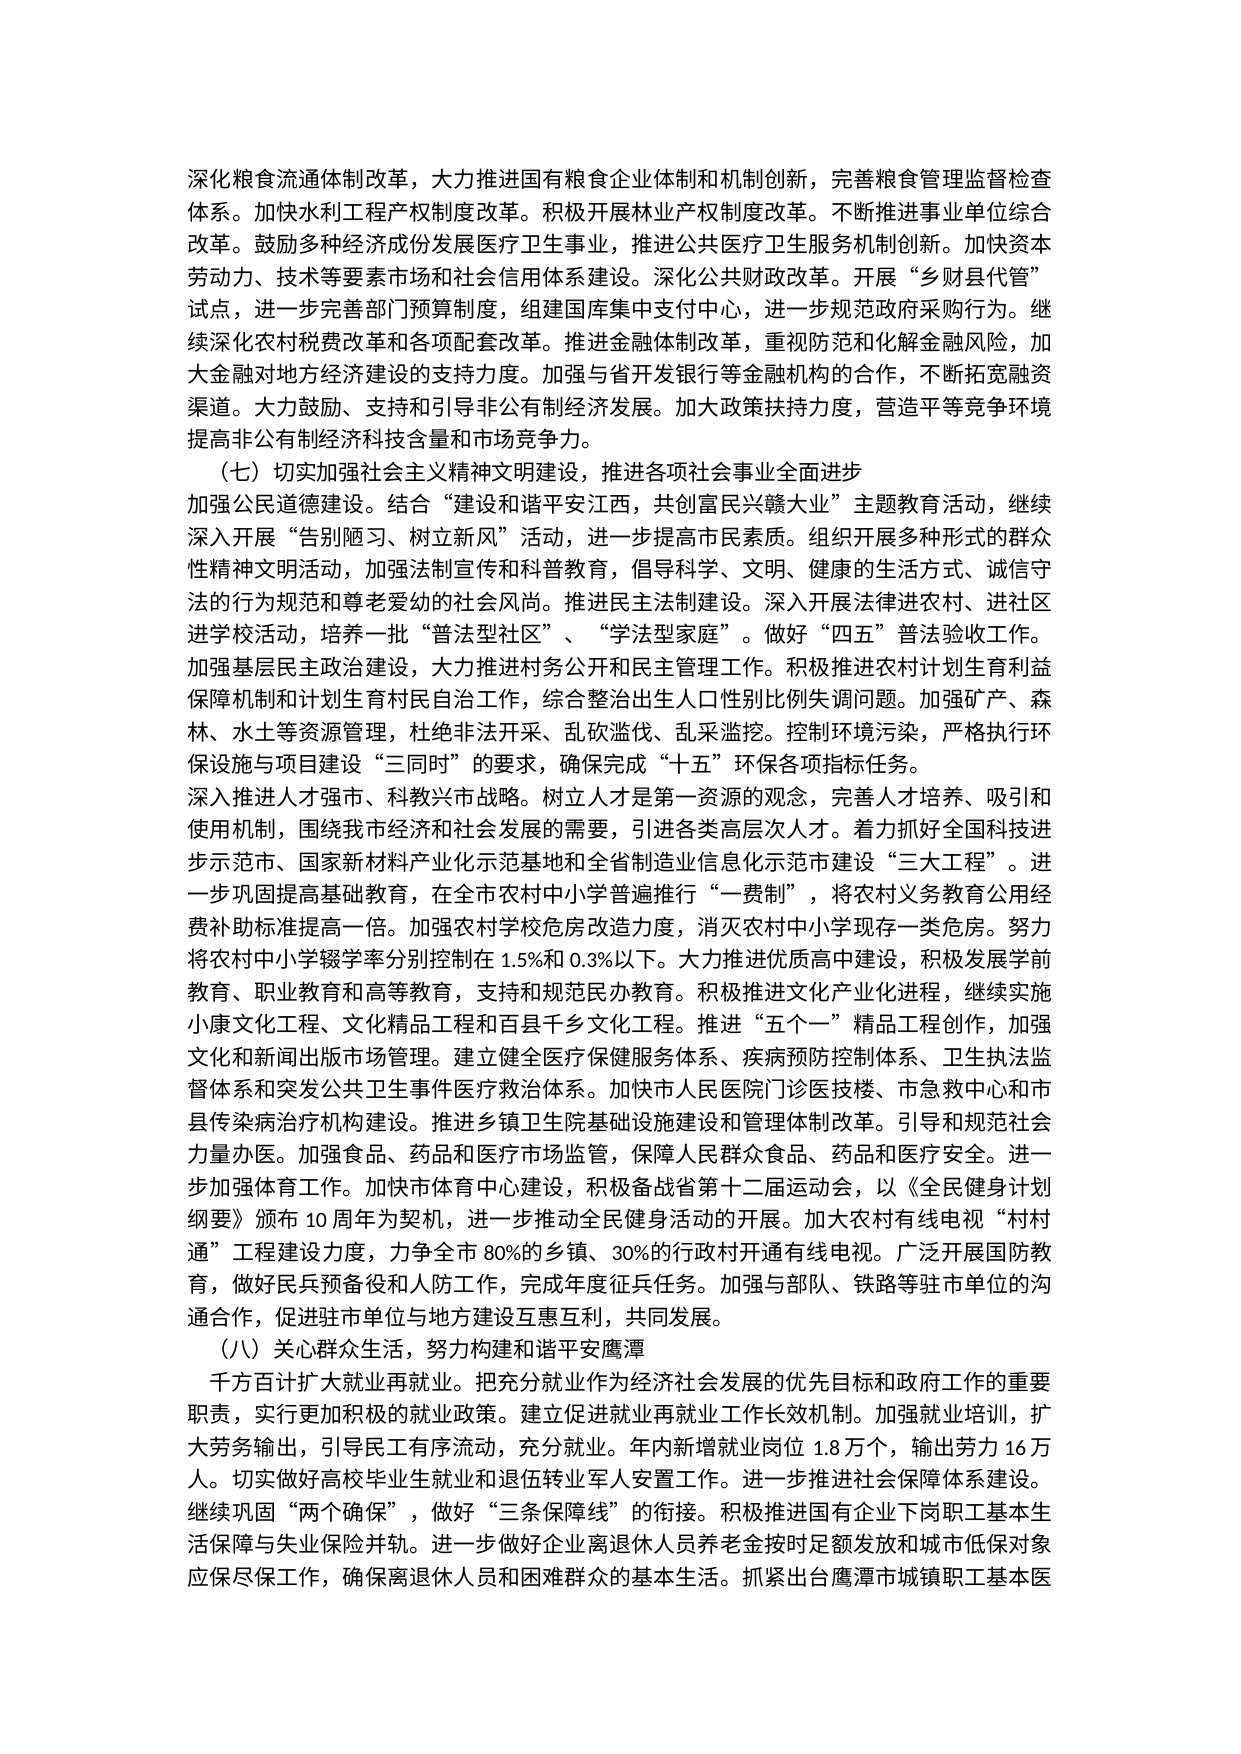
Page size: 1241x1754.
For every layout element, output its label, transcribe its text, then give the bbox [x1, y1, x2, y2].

text （八）关心群众生活，努力构建和谐平安鹰潭 [187, 1332, 1053, 1364]
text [187, 162, 1053, 454]
text 加强公民道德建设。结合“建设和谐平安江西，共创富民兴赣大业”主题教育活动，继续深入开展“告别陋习、树立新风”活动，进一步提高市民素质。组织开展多种形式的群众性精神文明活动，加强法制宣传和科普教育，倡导科学、文明、健康的生活方式、诚信守法的行为规范和尊老爱幼的社会风尚。推进民主法制建设。深入开展法律进农村、进社区、进学校活动，培养一批“普法型社区”、“学法型家庭”。做好“四五”普法验收工作。加强基层民主政治建设，大力推进村务公开和民主管理工作。积极推进农村计划生育利益保障机制和计划生育村民自治工作，综合整治出生人口性别比例失调问题。加强矿产、森林、水土等资源管理，杜绝非法开采、乱砍滥伐、乱采滥挖。控制环境污染，严格执行环保设施与项目建设“三同时”的要求，确保完成“十五”环保各项指标任务。 [187, 487, 1053, 779]
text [187, 1364, 1053, 1592]
text （七）切实加强社会主义精神文明建设，推进各项社会事业全面进步 [187, 454, 1053, 487]
text 深入推进人才强市、科教兴市战略。树立人才是第一资源的观念，完善人才培养、吸引和使用机制，围绕我市经济和社会发展的需要，引进各类高层次人才。着力抓好全国科技进步示范市、国家新材料产业化示范基地和全省制造业信息化示范市建设“三大工程”。进一步巩固提高基础教育，在全市农村中小学普遍推行“一费制”，将农村义务教育公用经费补助标准提高一倍。加强农村学校危房改造力度，消灭农村中小学现存一类危房。努力将农村中小学辍学率分别控制在1.5%和0.3%以下。大力推进优质高中建设，积极发展学前教育、职业教育和高等教育，支持和规范民办教育。积极推进文化产业化进程，继续实施小康文化工程、文化精品工程和百县千乡文化工程。推进“五个一”精品工程创作，加强文化和新闻出版市场管理。建立健全医疗保健服务体系、疾病预防控制体系、卫生执法监督体系和突发公共卫生事件医疗救治体系。加快市人民医院门诊医技楼、市急救中心和市、县传染病治疗机构建设。推进乡镇卫生院基础设施建设和管理体制改革。引导和规范社会力量办医。加强食品、药品和医疗市场监管，保障人民群众食品、药品和医疗安全。进一步加强体育工作。加快市体育中心建设，积极备战省第十二届运动会，以《全民健身计划纲要》颁布10周年为契机，进一步推动全民健身活动的开展。加大农村有线电视“村村通”工程建设力度，力争全市80%的乡镇、30%的行政村开通有线电视。广泛开展国防教育，做好民兵预备役和人防工作，完成年度征兵任务。加强与部队、铁路等驻市单位的沟通合作，促进驻市单位与地方建设互惠互利，共同发展。 [187, 779, 1053, 1332]
